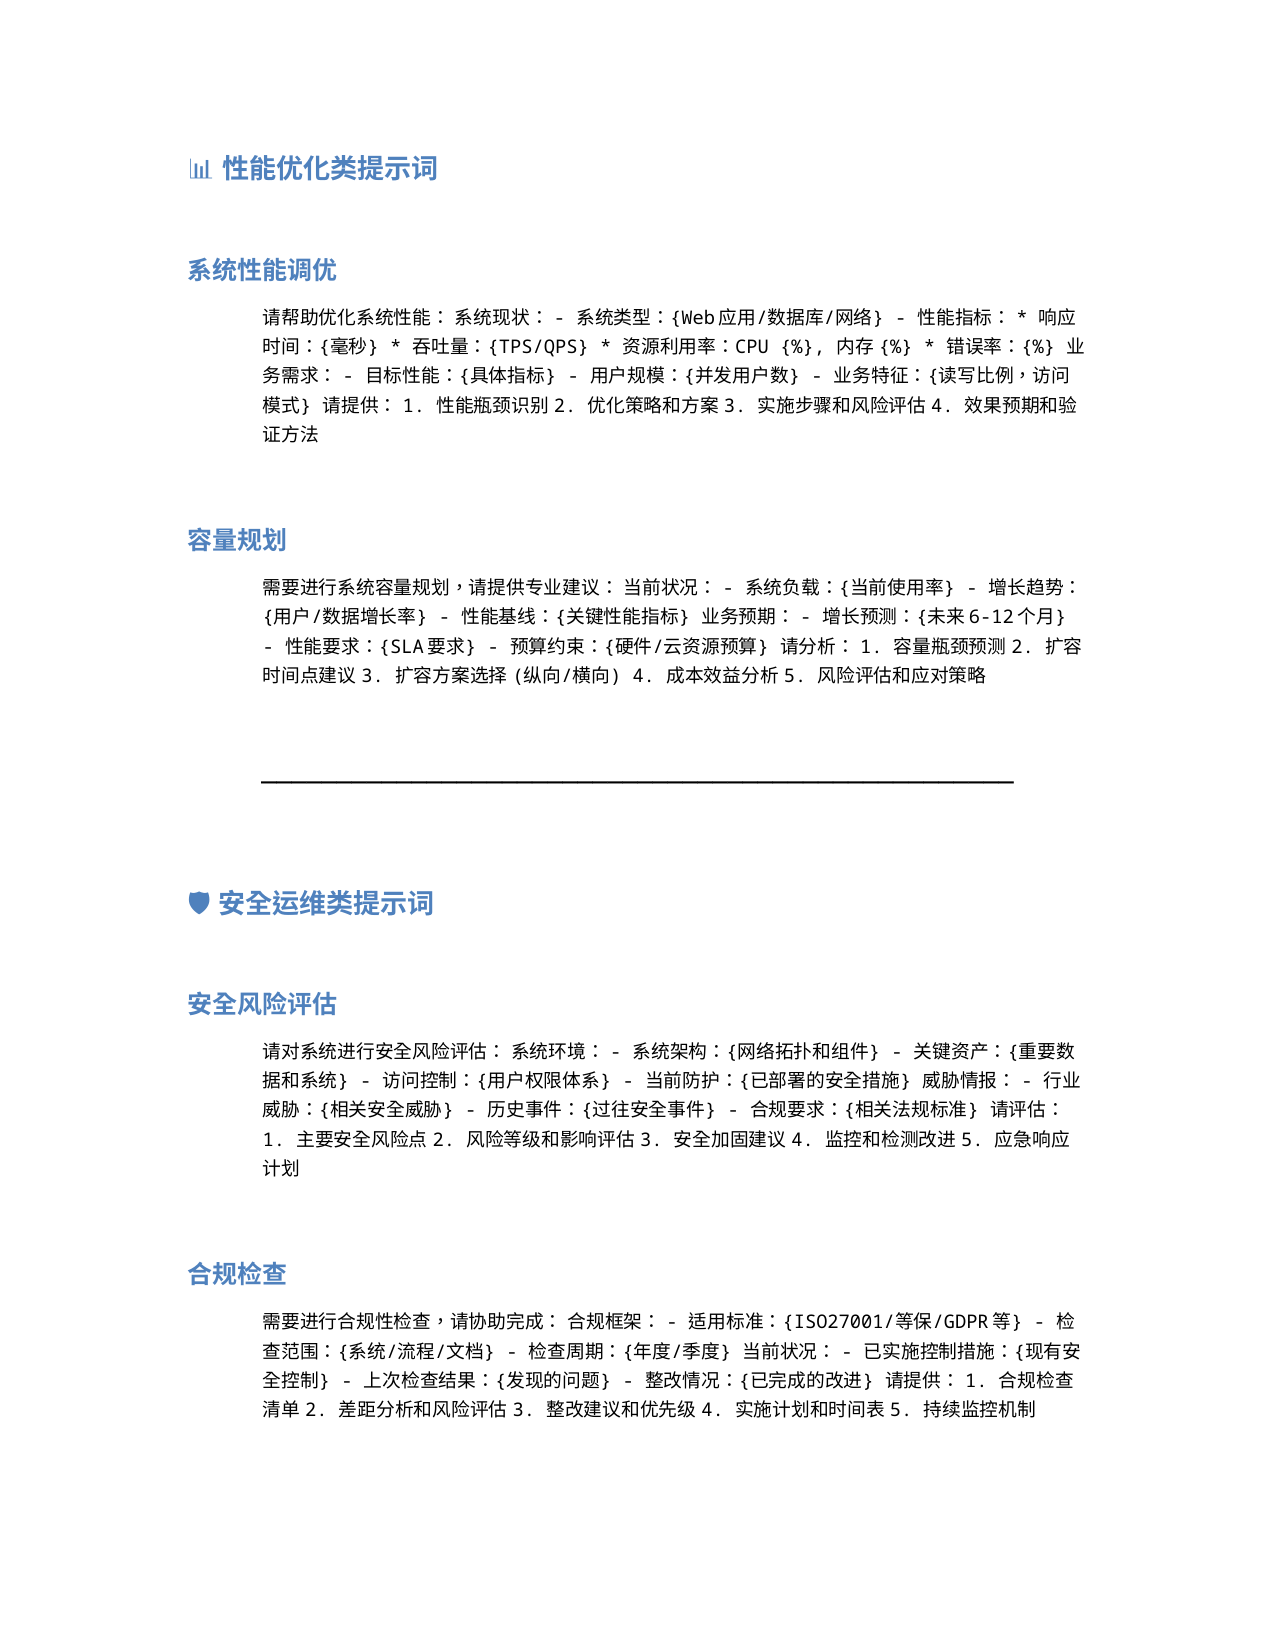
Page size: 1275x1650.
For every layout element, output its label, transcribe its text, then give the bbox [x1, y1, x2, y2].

subtitle 🛡 安全运维类提示词 [187, 884, 1087, 921]
text 请对系统进行安全风险评估： 系统环境： - 系统架构：{网络拓扑和组件} - 关键资产：{重要数据和系统} - 访问控制：{用户权限体系} - 当前防护：{已部署的安全措施} 威胁情报： - 行业威胁：{相关安全威胁} - 历史事件：{过往安全事件} - 合规要求：{相关法规标准} 请评估： 1. 主要安全风险点 2. 风险等级和影响评估 3. 安全加固建议 4. 监控和检测改进 5. 应急响应计划 [262, 1038, 1087, 1181]
text 需要进行合规性检查，请协助完成： 合规框架： - 适用标准：{ISO27001/等保/GDPR等} - 检查范围：{系统/流程/文档} - 检查周期：{年度/季度} 当前状况： - 已实施控制措施：{现有安全控制} - 上次检查结果：{发现的问题} - 整改情况：{已完成的改进} 请提供： 1. 合规检查清单 2. 差距分析和风险评估 3. 整改建议和优先级 4. 实施计划和时间表 5. 持续监控机制 [262, 1309, 1087, 1422]
subtitle 容量规划 [187, 523, 1087, 557]
subtitle 合规检查 [187, 1257, 1087, 1291]
text 需要进行系统容量规划，请提供专业建议： 当前状况： - 系统负载：{当前使用率} - 增长趋势：{用户/数据增长率} - 性能基线：{关键性能指标} 业务预期： - 增长预测：{未来6-12个月} - 性能要求：{SLA要求} - 预算约束：{硬件/云资源预算} 请分析： 1. 容量瓶颈预测 2. 扩容时间点建议 3. 扩容方案选择 (纵向/横向) 4. 成本效益分析 5. 风险评估和应对策略 [262, 574, 1087, 688]
subtitle 📊 性能优化类提示词 [187, 150, 1087, 187]
text ────────────────────────────────────────────────── [187, 764, 1087, 798]
text 请帮助优化系统性能： 系统现状： - 系统类型：{Web应用/数据库/网络} - 性能指标： * 响应时间：{毫秒} * 吞吐量：{TPS/QPS} * 资源利用率：CPU {%}, 内存 {%} * 错误率：{%} 业务需求： - 目标性能：{具体指标} - 用户规模：{并发用户数} - 业务特征：{读写比例，访问模式} 请提供： 1. 性能瓶颈识别 2. 优化策略和方案 3. 实施步骤和风险评估 4. 效果预期和验证方法 [262, 304, 1087, 447]
subtitle 安全风险评估 [187, 987, 1087, 1021]
subtitle 系统性能调优 [187, 252, 1087, 286]
